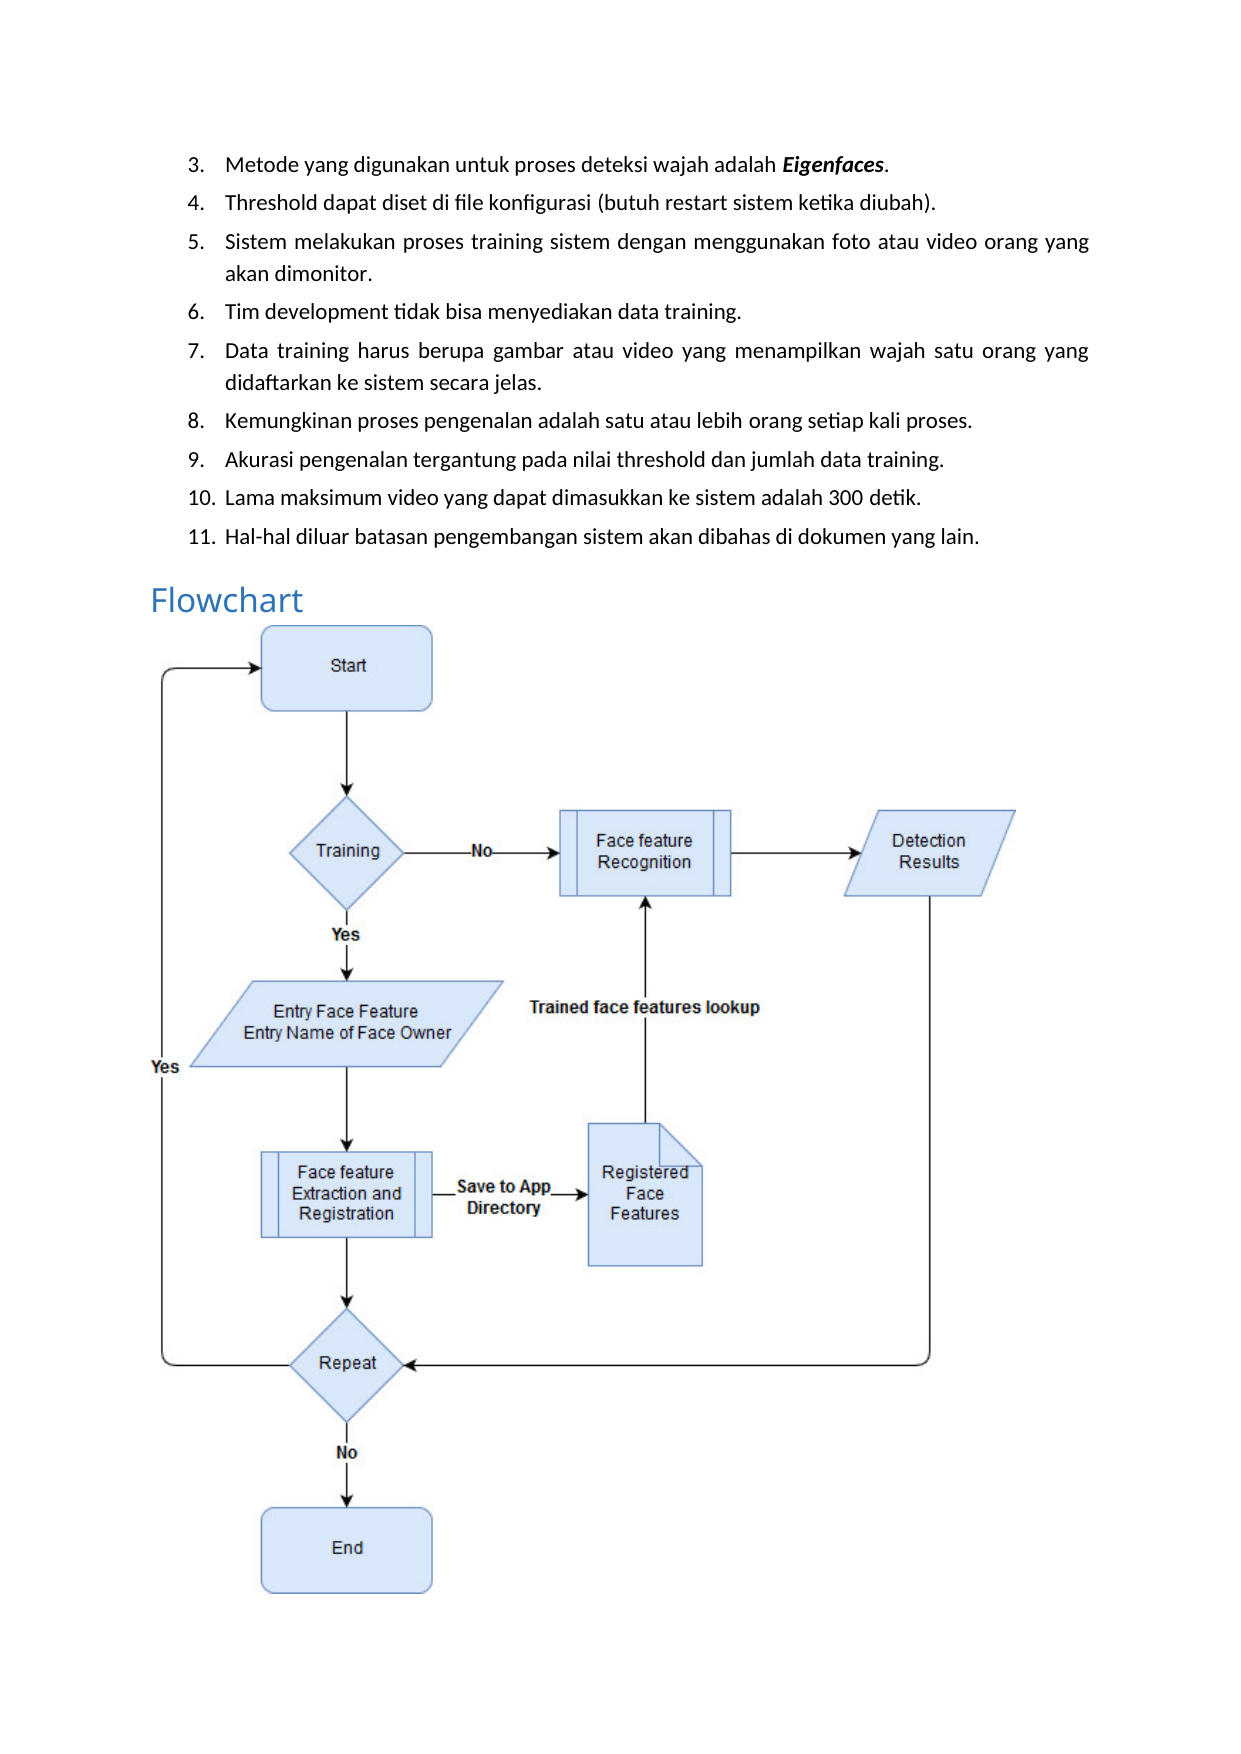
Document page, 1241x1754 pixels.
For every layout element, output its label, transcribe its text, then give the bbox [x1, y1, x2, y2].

list Hal-hal diluar batasan pengembangan sistem akan dibahas di dokumen yang lain. [187, 522, 1090, 550]
list Sistem melakukan proses training sistem dengan menggunakan foto atau video orang yang akan dimonitor. [187, 227, 1090, 287]
list Metode yang digunakan untuk proses deteksi wajah adalah Eigenfaces. [187, 150, 1090, 178]
list Akurasi pengenalan tergantung pada nilai threshold dan jumlah data training. [187, 445, 1090, 473]
list Lama maksimum video yang dapat dimasukkan ke sistem adalah 300 detik. [187, 483, 1090, 511]
list Threshold dapat diset di file konfigurasi (butuh restart sistem ketika diubah). [187, 188, 1090, 216]
subtitle Flowchart [150, 577, 1090, 622]
list Data training harus berupa gambar atau video yang menampilkan wajah satu orang yang didaftarkan ke sistem secara jelas. [187, 336, 1090, 396]
picture [150, 625, 1016, 1594]
list Tim development tidak bisa menyediakan data training. [187, 297, 1090, 326]
list Kemungkinan proses pengenalan adalah satu atau lebih orang setiap kali proses. [187, 407, 1090, 434]
